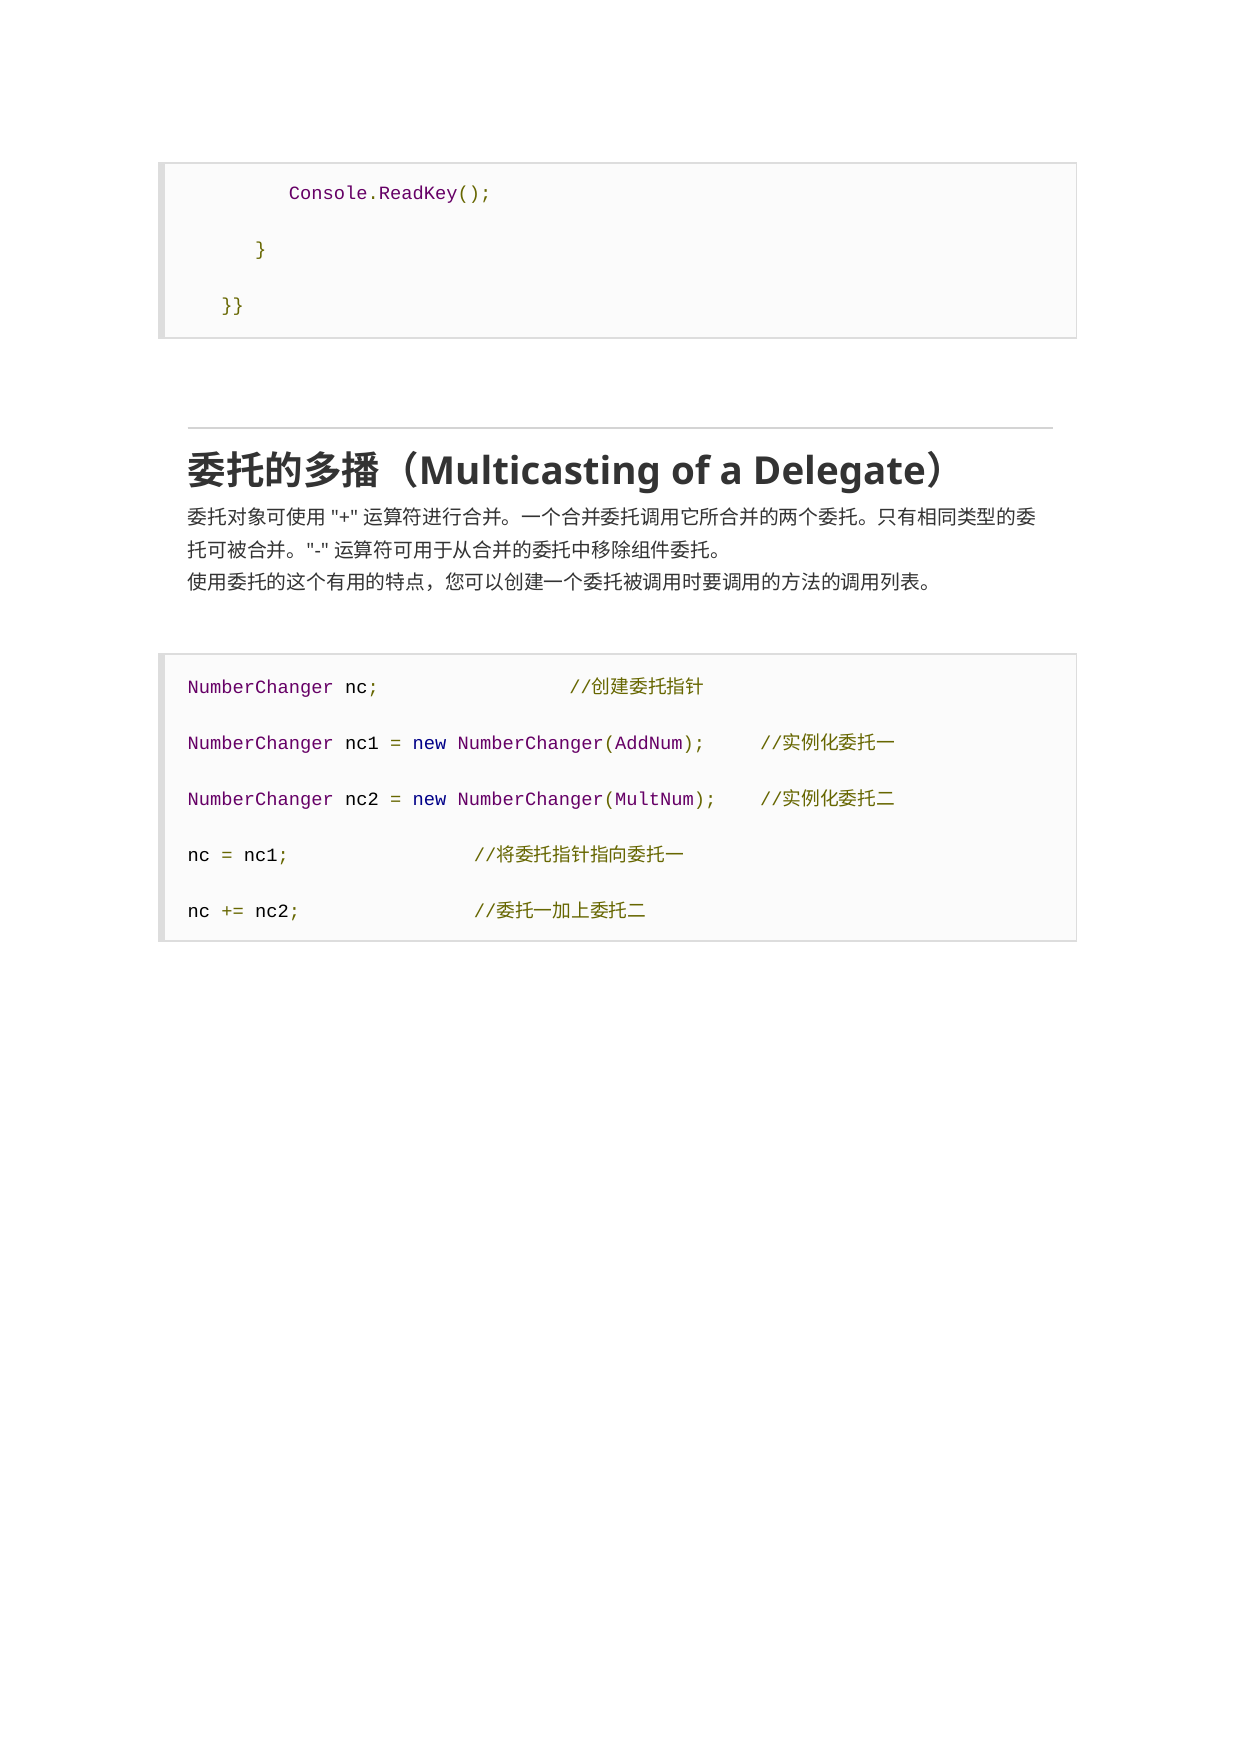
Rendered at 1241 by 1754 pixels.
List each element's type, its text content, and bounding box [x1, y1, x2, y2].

text NumberChanger nc1 = new NumberChanger(AddNum); //实例化委托一 [165, 709, 1076, 758]
text Console.ReadKey(); [165, 164, 1076, 211]
text NumberChanger nc2 = new NumberChanger(MultNum); //实例化委托二 [165, 765, 1076, 814]
text nc += nc2; //委托一加上委托二 [165, 877, 1076, 940]
text 委托对象可使用 "+" 运算符进行合并。一个合并委托调用它所合并的两个委托。只有相同类型的委托可被合并。"-" 运算符可用于从合并的委托中移除组件委托。 [187, 500, 1053, 565]
text 使用委托的这个有用的特点，您可以创建一个委托被调用时要调用的方法的调用列表。 [187, 565, 1053, 597]
text }} [165, 274, 1076, 337]
text NumberChanger nc; //创建委托指针 [165, 655, 1076, 702]
text nc = nc1; //将委托指针指向委托一 [165, 821, 1076, 870]
text } [165, 218, 1076, 267]
subtitle 委托的多播（Multicasting of a Delegate） [187, 428, 1053, 500]
